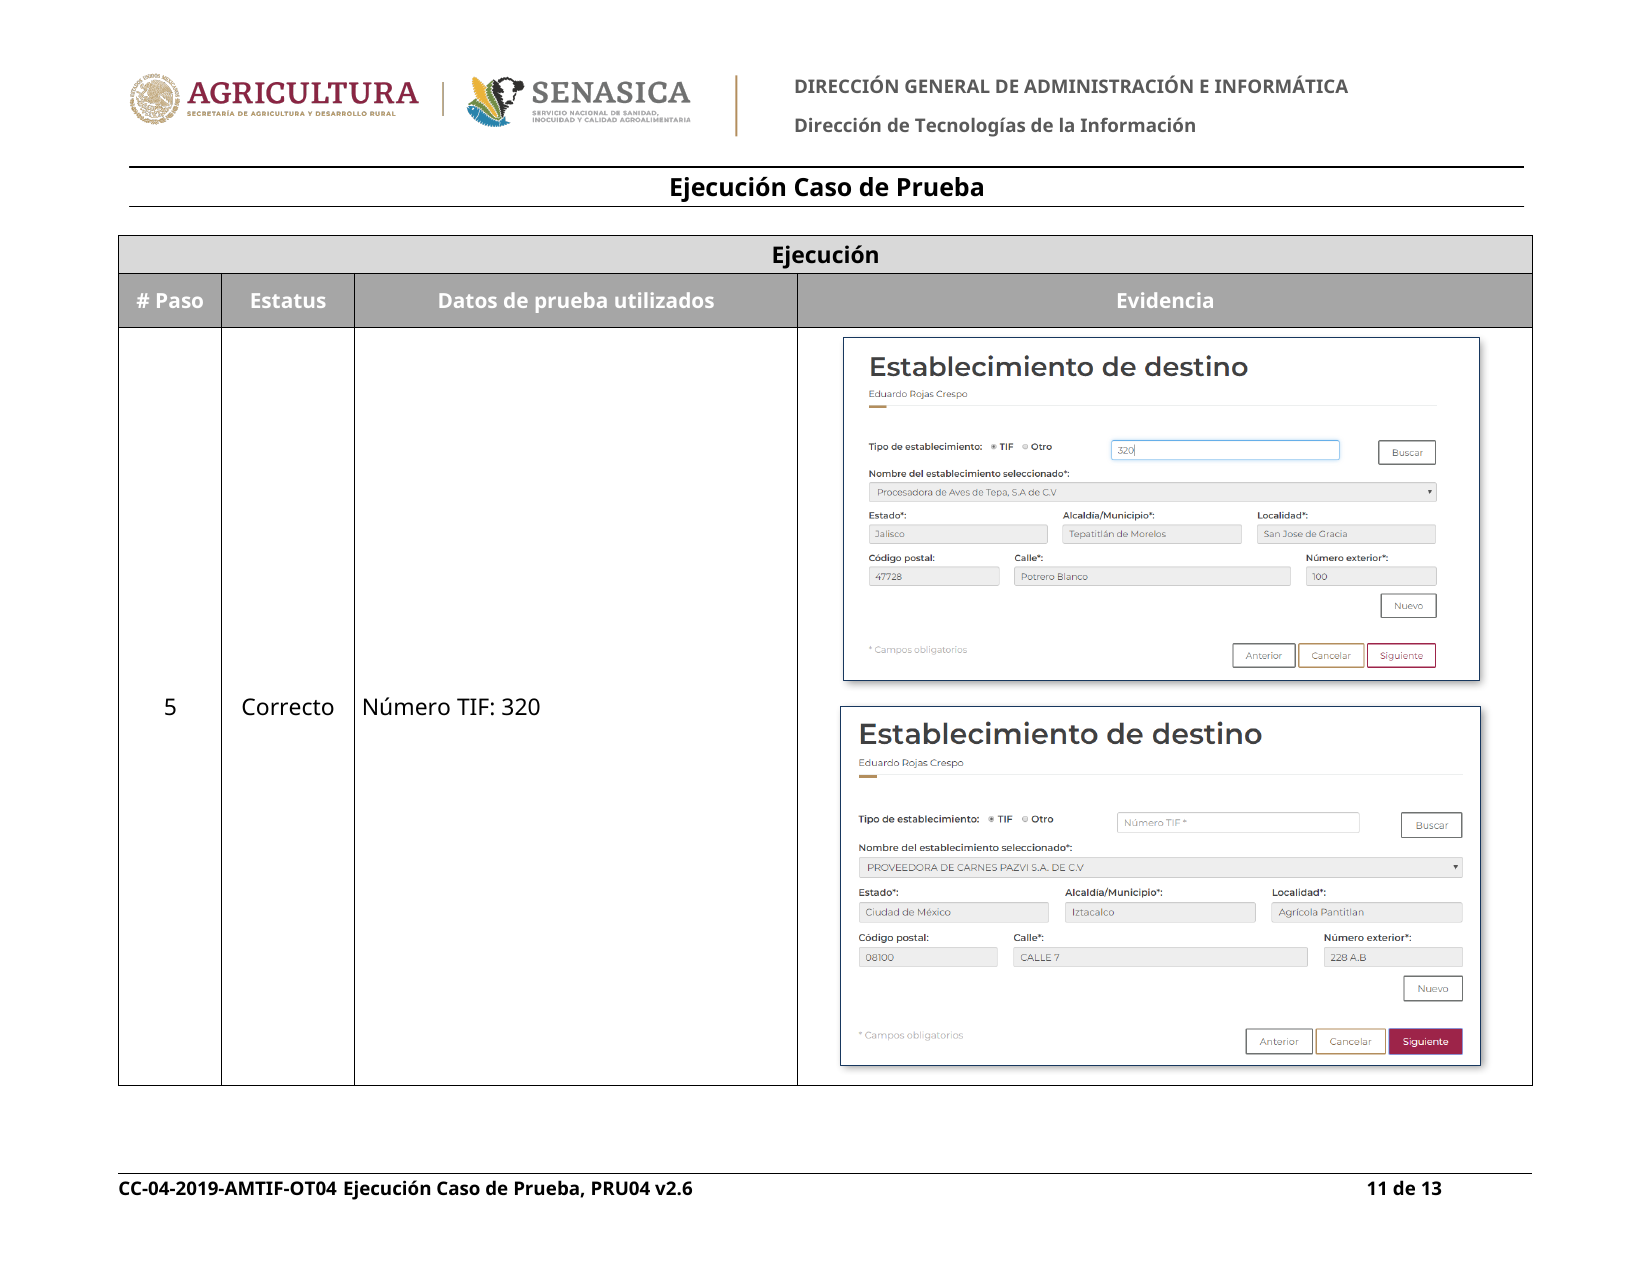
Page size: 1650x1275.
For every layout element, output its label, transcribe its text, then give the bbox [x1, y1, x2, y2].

table_cell Estatus [222, 274, 354, 327]
table_cell 5 [119, 328, 221, 1085]
table_cell Evidencia [798, 274, 1532, 327]
table_header Ejecución [119, 236, 1532, 273]
picture [129, 73, 691, 127]
table_cell Número TIF: 320 [355, 328, 797, 1085]
table_cell # Paso [119, 274, 221, 327]
table_cell [798, 328, 1532, 1085]
table_cell Correcto [222, 328, 354, 1085]
picture [841, 707, 1480, 1065]
picture [844, 338, 1479, 680]
table_cell Datos de prueba utilizados [355, 274, 797, 327]
